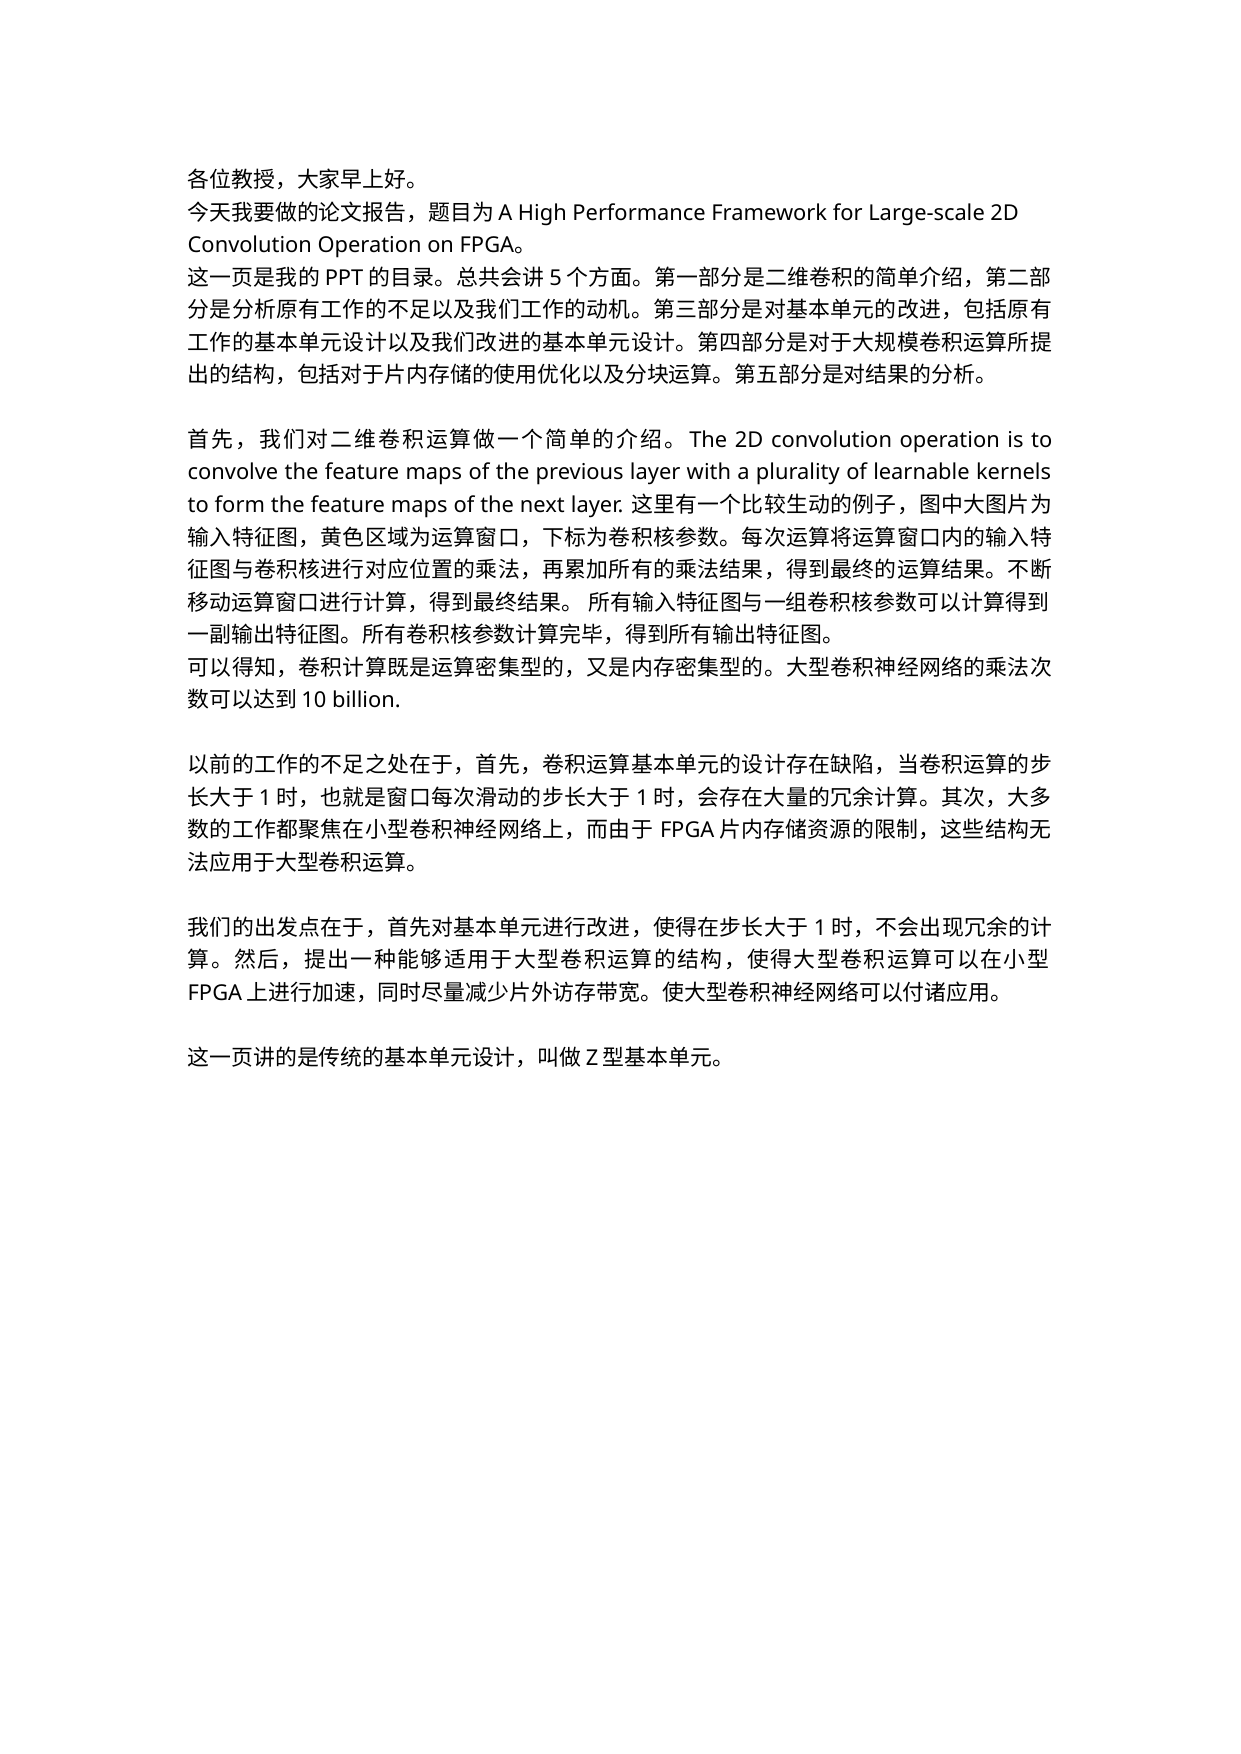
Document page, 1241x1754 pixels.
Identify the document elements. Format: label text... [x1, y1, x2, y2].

text 各位教授，大家早上好。 [187, 162, 1053, 194]
text 我们的出发点在于，首先对基本单元进行改进，使得在步长大于1时，不会出现冗余的计算。然后，提出一种能够适用于大型卷积运算的结构，使得大型卷积运算可以在小型FPGA上进行加速，同时尽量减少片外访存带宽。使大型卷积神经网络可以付诸应用。 [187, 909, 1053, 1007]
text 可以得知，卷积计算既是运算密集型的，又是内存密集型的。大型卷积神经网络的乘法次数可以达到10 billion. [187, 649, 1053, 714]
text 这一页讲的是传统的基本单元设计，叫做Z型基本单元。 [187, 1039, 1053, 1072]
text 首先，我们对二维卷积运算做一个简单的介绍。The 2D convolution operation is to convolve the feature maps of the previous layer with a plurality of learnable kernels to form the feature maps of the next layer. 这里有一个比较生动的例子，图中大图片为输入特征图，黄色区域为运算窗口，下标为卷积核参数。每次运算将运算窗口内的输入特征图与卷积核进行对应位置的乘法，再累加所有的乘法结果，得到最终的运算结果。不断移动运算窗口进行计算，得到最终结果。 所有输入特征图与一组卷积核参数可以计算得到一副输出特征图。所有卷积核参数计算完毕，得到所有输出特征图。 [187, 422, 1053, 649]
text 这一页是我的PPT的目录。总共会讲5个方面。第一部分是二维卷积的简单介绍，第二部分是分析原有工作的不足以及我们工作的动机。第三部分是对基本单元的改进，包括原有工作的基本单元设计以及我们改进的基本单元设计。第四部分是对于大规模卷积运算所提出的结构，包括对于片内存储的使用优化以及分块运算。第五部分是对结果的分析。 [187, 259, 1053, 389]
text 以前的工作的不足之处在于，首先，卷积运算基本单元的设计存在缺陷，当卷积运算的步长大于1时，也就是窗口每次滑动的步长大于1时，会存在大量的冗余计算。其次，大多数的工作都聚焦在小型卷积神经网络上，而由于FPGA片内存储资源的限制，这些结构无法应用于大型卷积运算。 [187, 747, 1053, 877]
text 今天我要做的论文报告，题目为A High Performance Framework for Large-scale 2D [187, 194, 1053, 227]
text Convolution Operation on FPGA。 [187, 227, 1053, 259]
